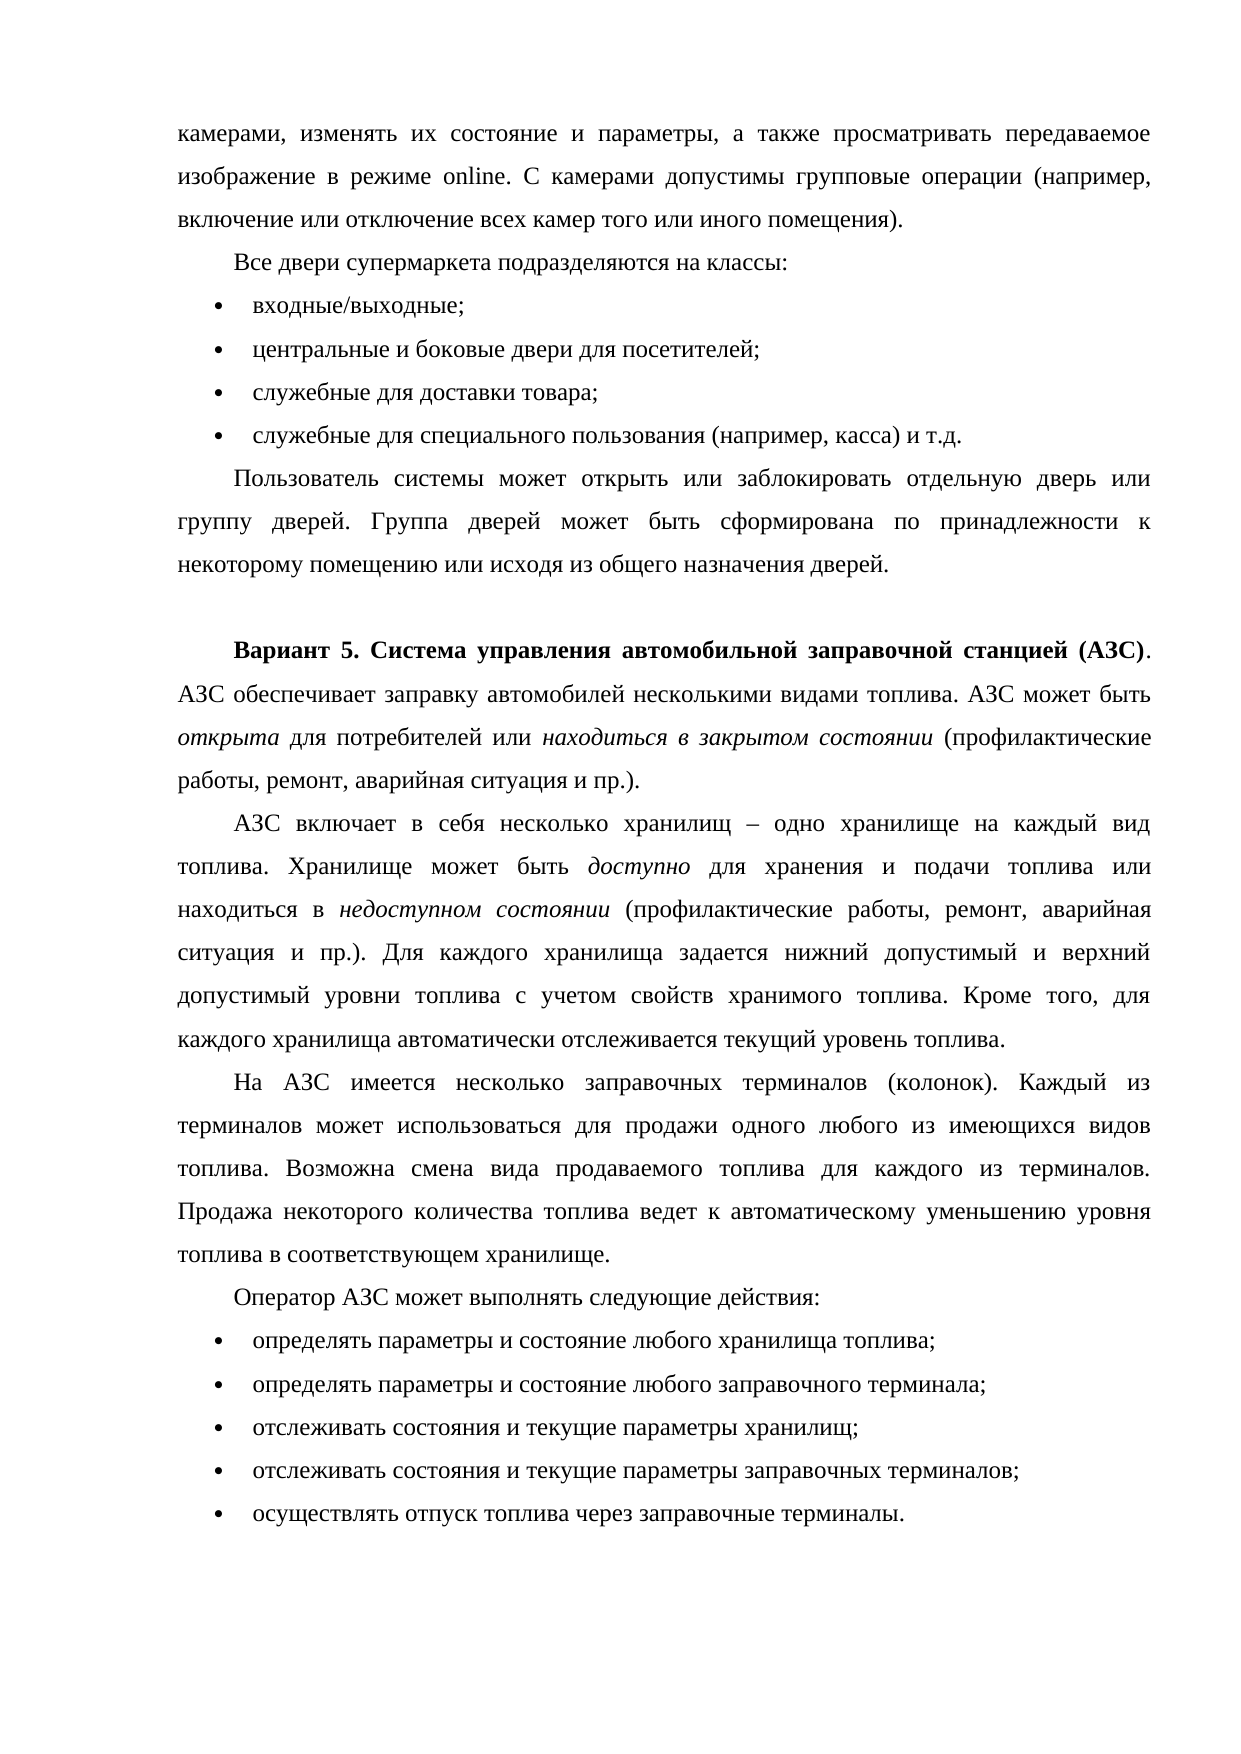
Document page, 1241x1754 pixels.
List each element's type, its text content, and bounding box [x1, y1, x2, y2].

list отслеживать состояния и текущие параметры заправочных терминалов; [215, 1455, 1152, 1484]
list осуществлять отпуск топлива через заправочные терминалы. [215, 1498, 1152, 1527]
text Вариант 5. Система управления автомобильной заправочной станцией (АЗС). АЗС обеспечивает заправку автомобилей несколькими видами топлива. АЗС может быть открыта для потребителей или находиться в закрытом состоянии (профилактические работы, ремонт, аварийная ситуация и пр.). [177, 636, 1152, 794]
list центральные и боковые двери для посетителей; [215, 334, 1152, 362]
list отслеживать состояния и текущие параметры хранилищ; [215, 1412, 1152, 1441]
text АЗС включает в себя несколько хранилищ – одно хранилище на каждый вид топлива. Хранилище может быть доступно для хранения и подачи топлива или находиться в недоступном состоянии (профилактические работы, ремонт, аварийная ситуация и пр.). Для каждого хранилища задается нижний допустимый и верхний допустимый уровни топлива с учетом свойств хранимого топлива. Кроме того, для каждого хранилища автоматически отслеживается текущий уровень топлива. [177, 808, 1152, 1052]
text Пользователь системы может открыть или заблокировать отдельную дверь или группу дверей. Группа дверей может быть сформирована по принадлежности к некоторому помещению или исходя из общего назначения дверей. [177, 463, 1152, 578]
list служебные для доставки товара; [215, 377, 1152, 406]
list служебные для специального пользования (например, касса) и т.д. [215, 420, 1152, 449]
text Все двери супермаркета подразделяются на классы: [177, 247, 1152, 276]
list определять параметры и состояние любого хранилища топлива; [215, 1326, 1152, 1354]
text На АЗС имеется несколько заправочных терминалов (колонок). Каждый из терминалов может использоваться для продажи одного любого из имеющихся видов топлива. Возможна смена вида продаваемого топлива для каждого из терминалов. Продажа некоторого количества топлива ведет к автоматическому уменьшению уровня топлива в соответствующем хранилище. [177, 1067, 1152, 1268]
list входные/выходные; [215, 291, 1152, 319]
text Оператор АЗС может выполнять следующие действия: [177, 1282, 1152, 1311]
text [177, 118, 1152, 233]
list определять параметры и состояние любого заправочного терминала; [215, 1369, 1152, 1397]
